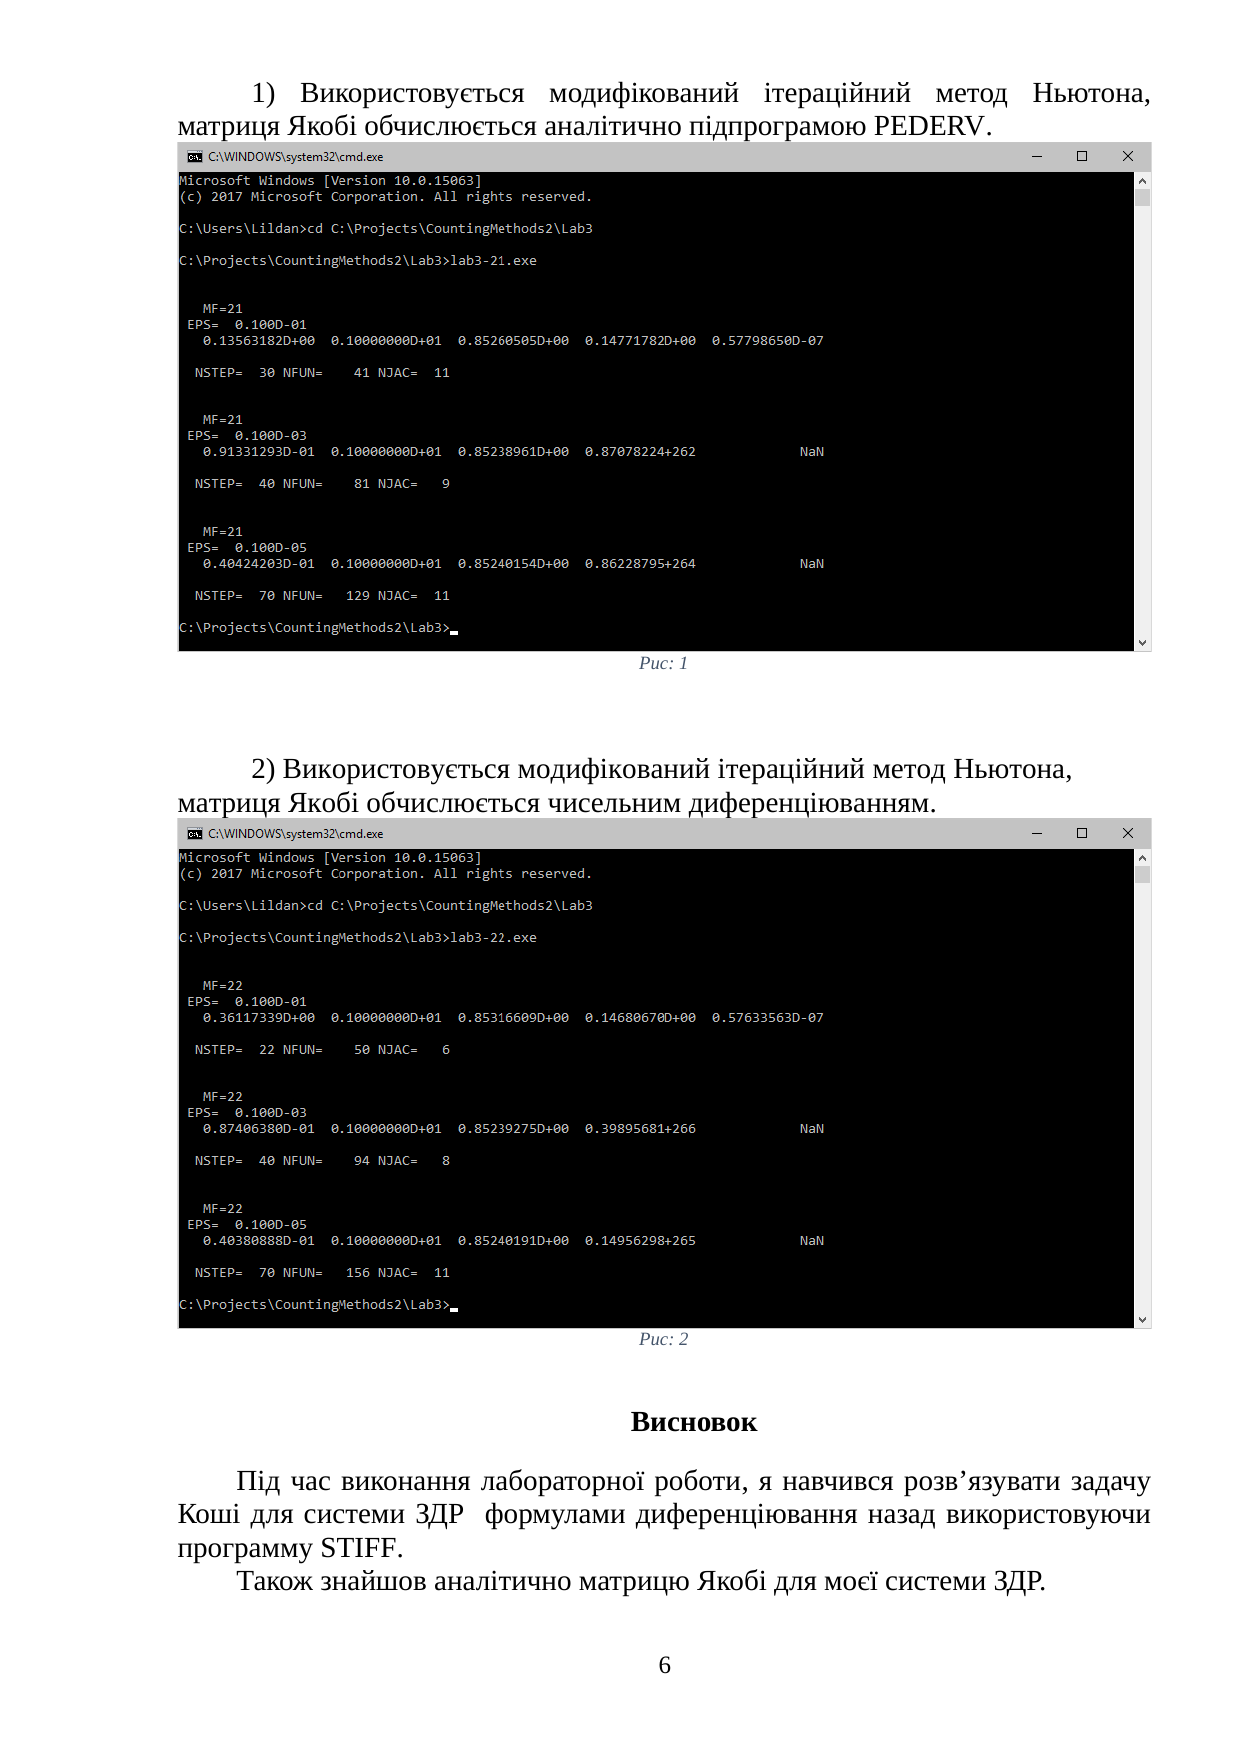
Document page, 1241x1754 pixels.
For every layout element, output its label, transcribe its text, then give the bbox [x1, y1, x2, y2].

text Рис: 2 [177, 1329, 1152, 1350]
text Також знайшов аналітично матрицю Якобі для моєї системи ЗДР. [177, 1563, 1152, 1597]
picture [177, 818, 1152, 1329]
text Висновок [177, 1404, 1152, 1438]
picture [177, 142, 1152, 652]
text Рис: 1 [177, 652, 1152, 673]
text 2) Використовується модифікований ітераційний метод Ньютона, матриця Якобі обчислюється чисельним диференціюванням. [177, 752, 1152, 818]
text 1) Використовується модифікований ітераційний метод Ньютона, матриця Якобі обчислюється аналітично підпрограмою PEDERV. [177, 75, 1152, 142]
text Під час виконання лабораторної роботи, я навчився розв’язувати задачу Коші для системи ЗДР формулами диференціювання назад використовуючи программу STIFF. [177, 1463, 1152, 1563]
